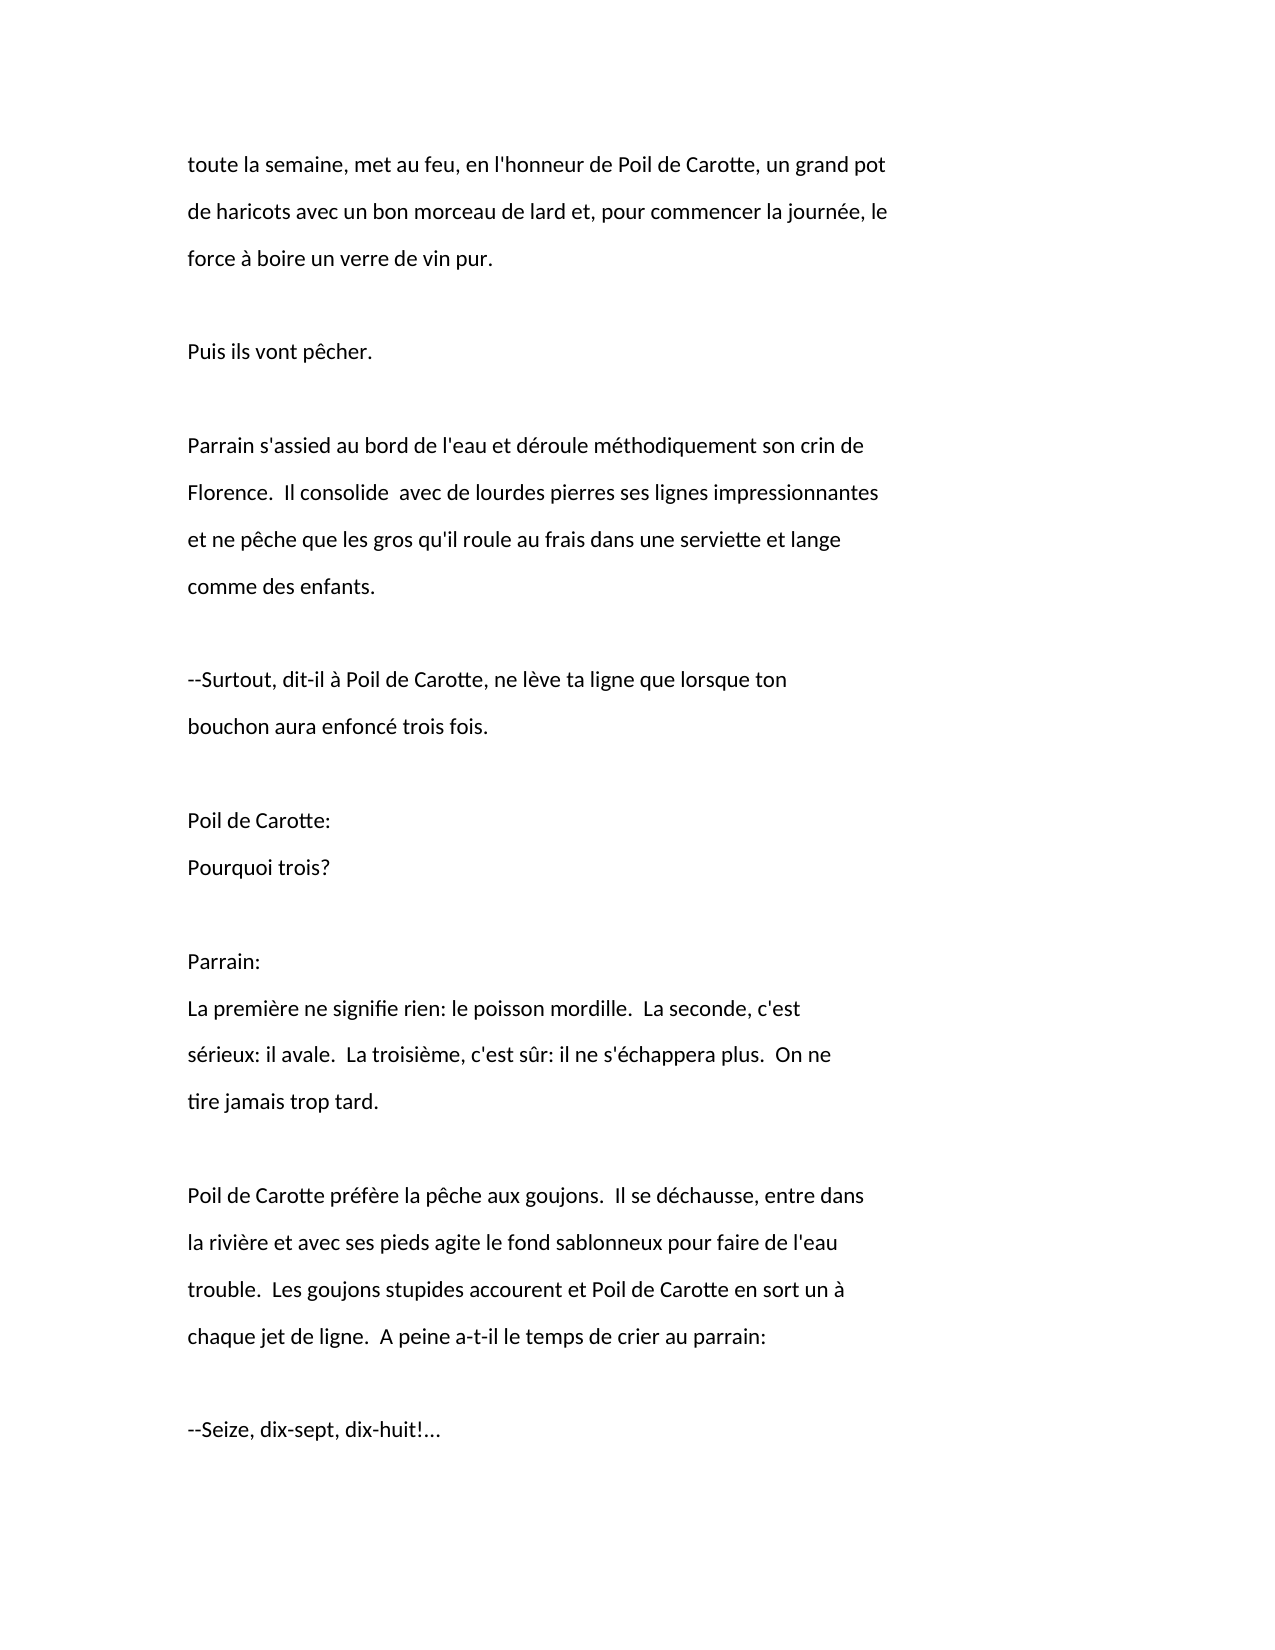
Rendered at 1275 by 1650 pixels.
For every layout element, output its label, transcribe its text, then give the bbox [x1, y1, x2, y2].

text force à boire un verre de vin pur. [187, 244, 1087, 272]
text la rivière et avec ses pieds agite le fond sablonneux pour faire de l'eau [187, 1228, 1087, 1256]
text --Seize, dix-sept, dix-huit!... [187, 1416, 1087, 1444]
text tire jamais trop tard. [187, 1087, 1087, 1116]
text et ne pêche que les gros qu'il roule au frais dans une serviette et lange [187, 525, 1087, 553]
text Parrain s'assied au bord de l'eau et déroule méthodiquement son crin de [187, 431, 1087, 459]
text --Surtout, dit-il à Poil de Carotte, ne lève ta ligne que lorsque ton [187, 666, 1087, 694]
text sérieux: il avale. La troisième, c'est sûr: il ne s'échappera plus. On ne [187, 1041, 1087, 1069]
text Poil de Carotte préfère la pêche aux goujons. Il se déchausse, entre dans [187, 1181, 1087, 1209]
text Pourquoi trois? [187, 853, 1087, 881]
text Florence. Il consolide avec de lourdes pierres ses lignes impressionnantes [187, 478, 1087, 506]
text comme des enfants. [187, 572, 1087, 600]
text trouble. Les goujons stupides accourent et Poil de Carotte en sort un à [187, 1275, 1087, 1303]
text de haricots avec un bon morceau de lard et, pour commencer la journée, le [187, 197, 1087, 225]
text Poil de Carotte: [187, 806, 1087, 834]
text chaque jet de ligne. A peine a-t-il le temps de crier au parrain: [187, 1322, 1087, 1350]
text bouchon aura enfoncé trois fois. [187, 712, 1087, 741]
text Puis ils vont pêcher. [187, 337, 1087, 366]
text La première ne signifie rien: le poisson mordille. La seconde, c'est [187, 994, 1087, 1022]
text Parrain: [187, 947, 1087, 975]
text toute la semaine, met au feu, en l'honneur de Poil de Carotte, un grand pot [187, 150, 1087, 178]
